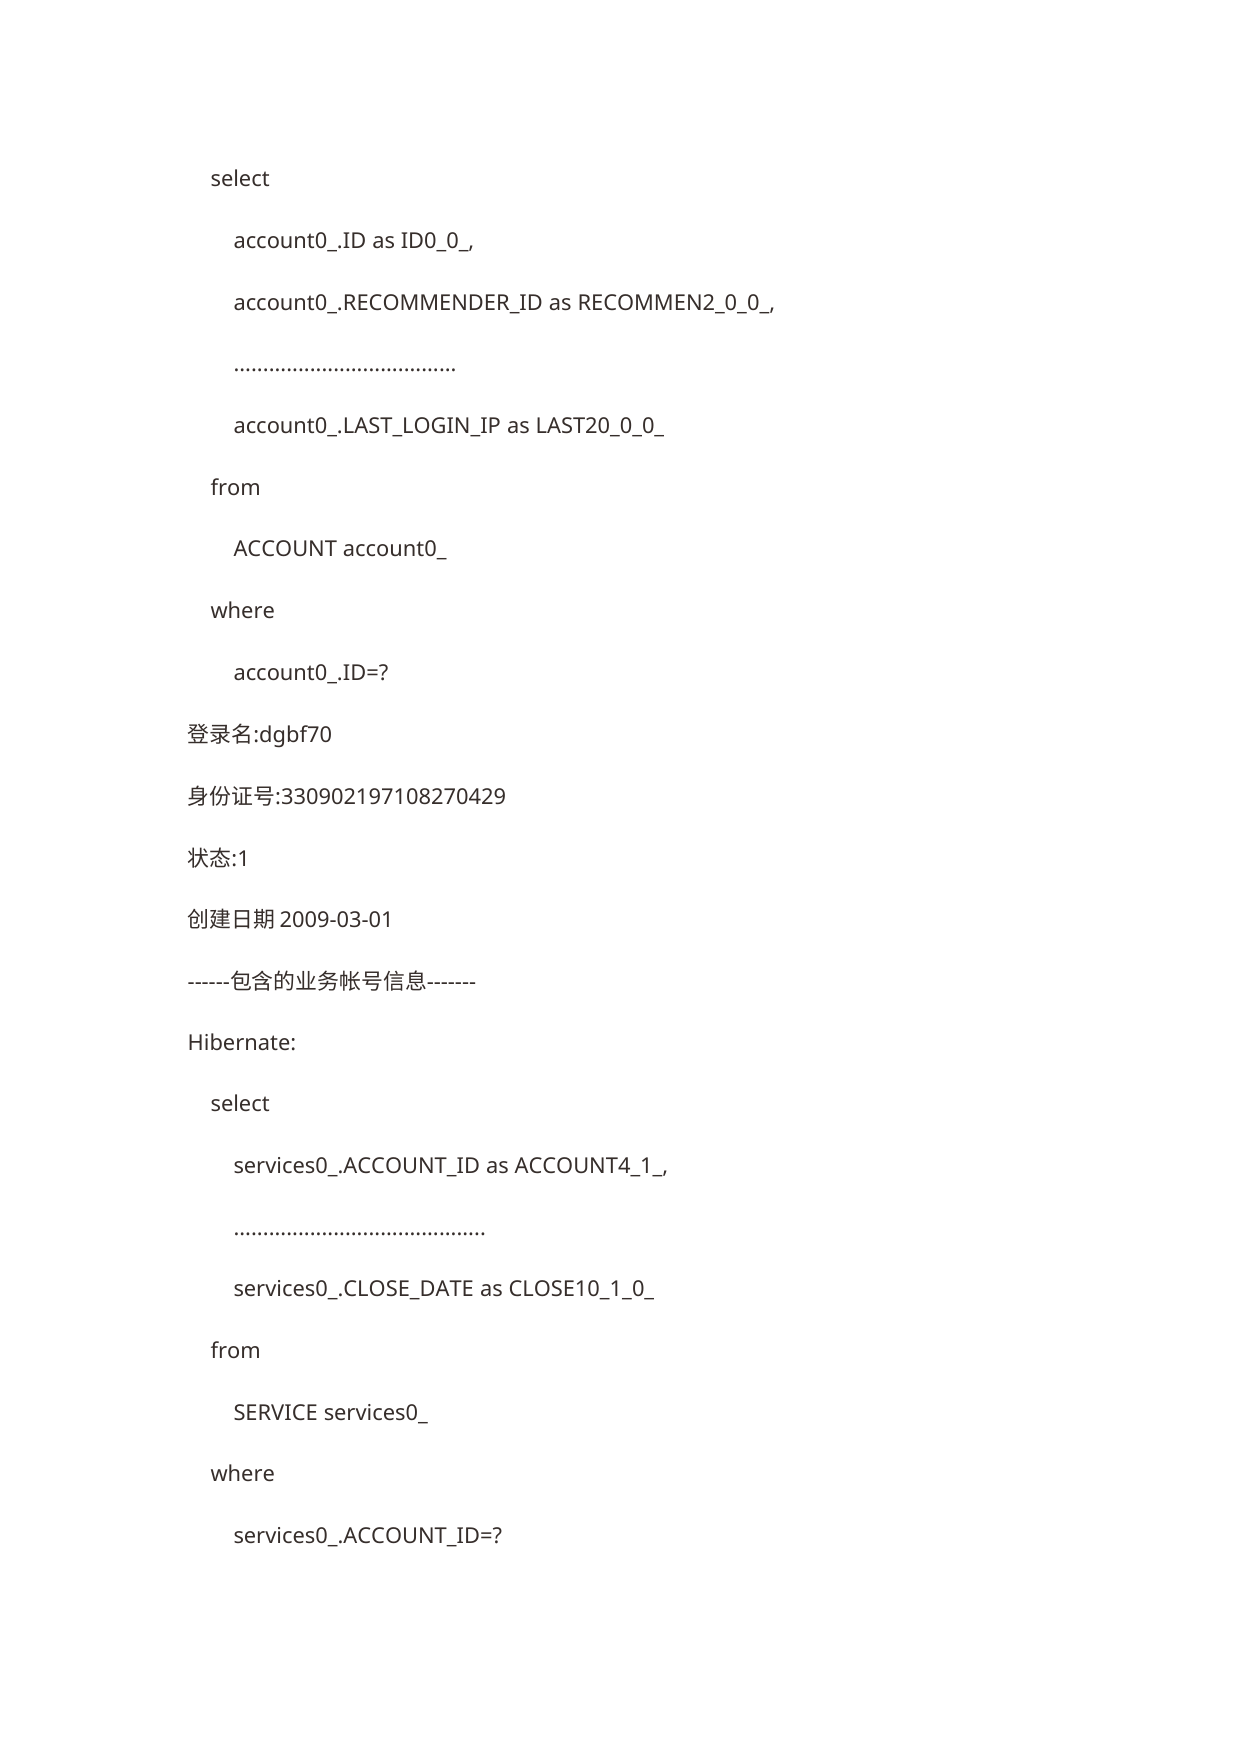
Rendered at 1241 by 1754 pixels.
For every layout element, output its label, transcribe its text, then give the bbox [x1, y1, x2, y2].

text 创建日期2009-03-01 [187, 902, 1053, 934]
text select [187, 162, 1053, 194]
text services0_.CLOSE_DATE as CLOSE10_1_0_ [187, 1272, 1053, 1304]
text where [187, 1457, 1053, 1489]
text services0_.ACCOUNT_ID as ACCOUNT4_1_, [187, 1149, 1053, 1181]
text from [187, 470, 1053, 503]
text ACCOUNT account0_ [187, 532, 1053, 564]
text select [187, 1087, 1053, 1119]
text SERVICE services0_ [187, 1395, 1053, 1428]
text 登录名:dgbf70 [187, 717, 1053, 749]
text account0_.ID as ID0_0_, [187, 224, 1053, 256]
text where [187, 594, 1053, 626]
text account0_.ID=? [187, 655, 1053, 688]
text Hibernate: [187, 1025, 1053, 1058]
text account0_.LAST_LOGIN_IP as LAST20_0_0_ [187, 409, 1053, 441]
text 状态:1 [187, 840, 1053, 873]
text from [187, 1334, 1053, 1366]
text services0_.ACCOUNT_ID=? [187, 1519, 1053, 1551]
text ...................................... [187, 347, 1053, 379]
text ------包含的业务帐号信息------- [187, 964, 1053, 996]
text account0_.RECOMMENDER_ID as RECOMMEN2_0_0_, [187, 285, 1053, 318]
text 身份证号:330902197108270429 [187, 779, 1053, 811]
text ........................................... [187, 1210, 1053, 1243]
